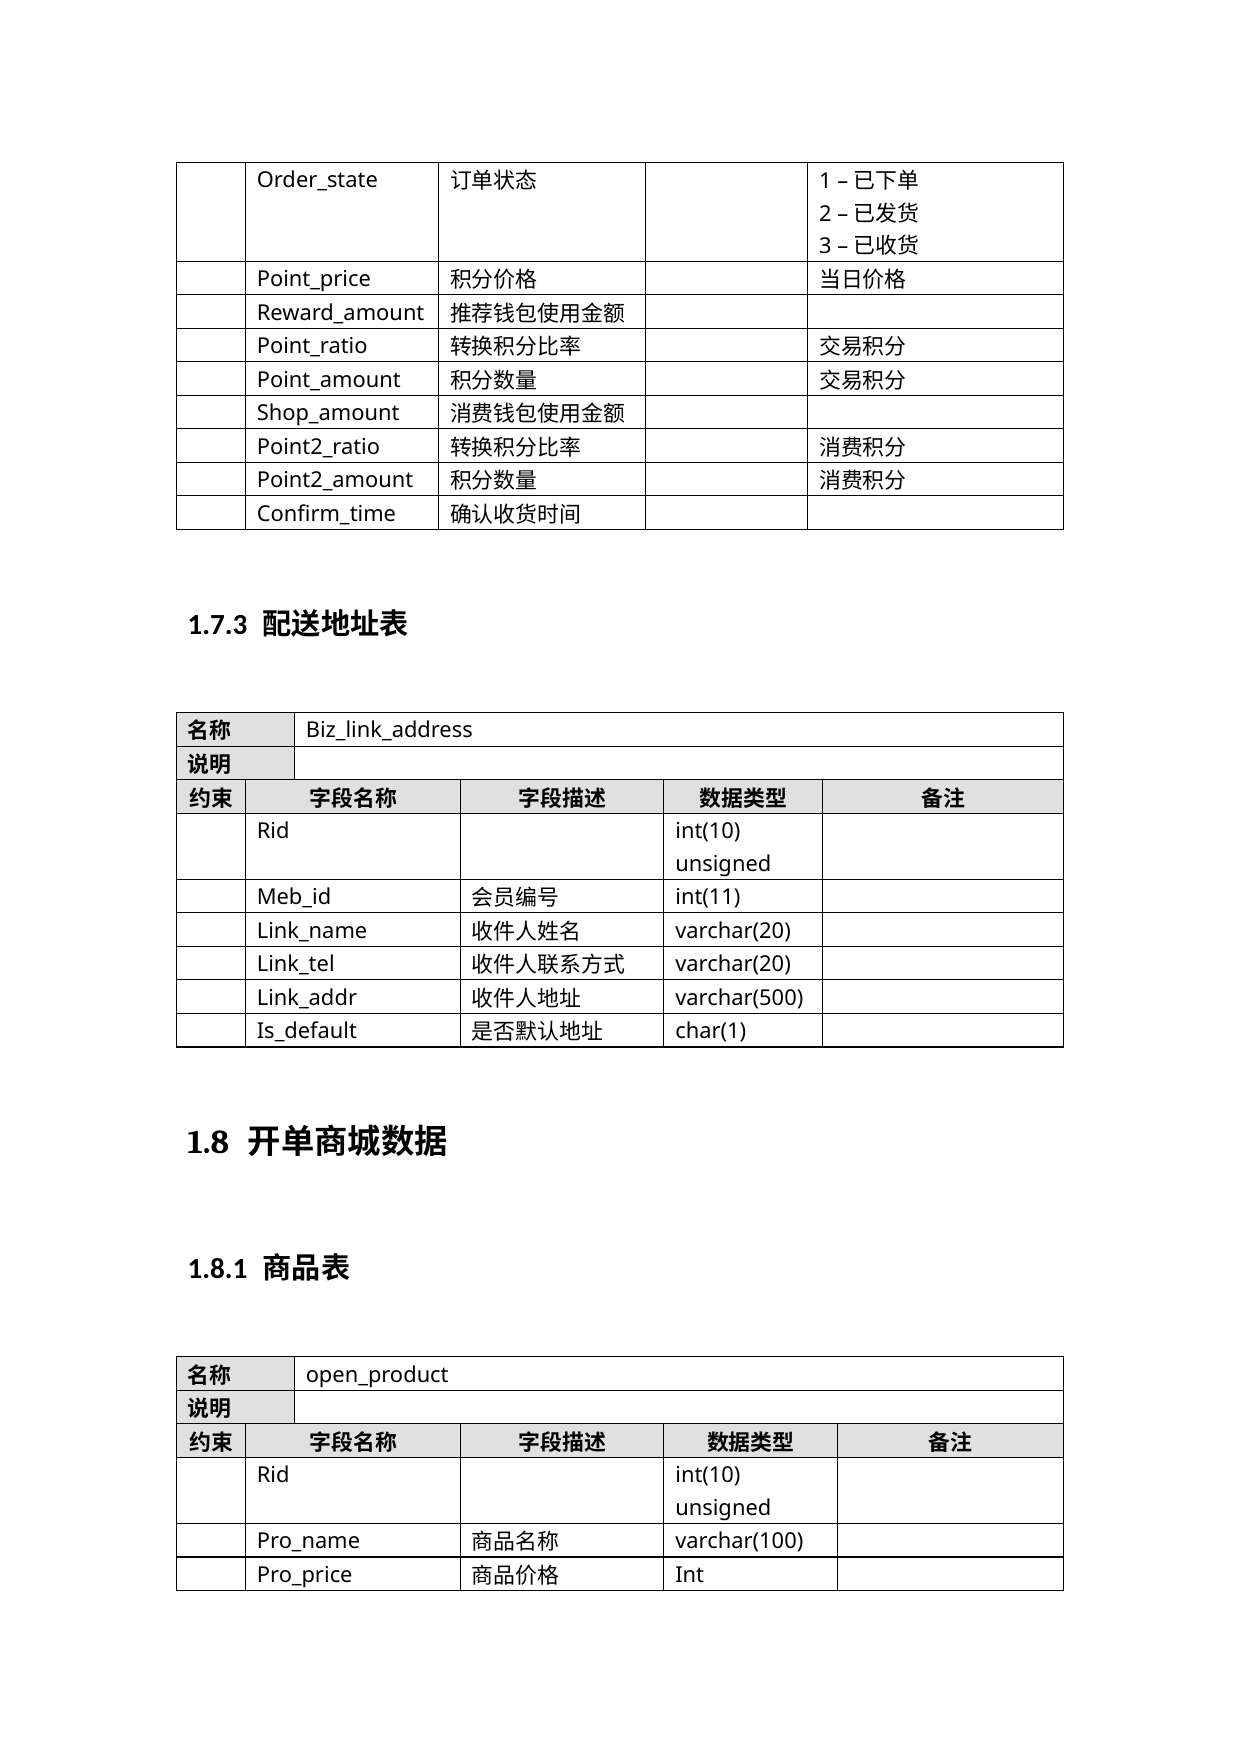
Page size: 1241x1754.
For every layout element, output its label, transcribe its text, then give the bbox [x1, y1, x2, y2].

table_cell Pro_name [246, 1524, 460, 1556]
table_cell [808, 396, 1063, 428]
table_cell [177, 814, 245, 879]
table_cell [823, 1014, 1063, 1046]
table_cell [177, 329, 245, 361]
table_cell [461, 1458, 663, 1523]
table_cell [177, 396, 245, 428]
table_cell [838, 1524, 1063, 1556]
table_cell [295, 747, 1063, 779]
table_cell 收件人联系方式 [461, 947, 663, 979]
table_cell 收件人姓名 [461, 913, 663, 946]
table_cell [838, 1558, 1063, 1590]
table_cell Point_ratio [246, 329, 438, 361]
table_cell 消费积分 [808, 429, 1063, 462]
table_cell Rid [246, 814, 460, 879]
table_cell int(10) unsigned [664, 814, 822, 879]
table_cell 会员编号 [461, 880, 663, 912]
table_cell 约束 [177, 1424, 245, 1457]
table_cell [646, 362, 807, 395]
table_cell Point2_amount [246, 463, 438, 495]
table_cell Reward_amount [246, 295, 438, 328]
table_cell Link_name [246, 913, 460, 946]
table_header Biz_link_address [295, 713, 1063, 746]
table_cell [295, 1391, 1063, 1423]
table_cell Point2_ratio [246, 429, 438, 462]
table_cell 数据类型 [664, 1424, 837, 1457]
table_cell 约束 [177, 780, 245, 813]
table_cell 收件人地址 [461, 980, 663, 1013]
table_cell 字段名称 [246, 780, 460, 813]
table_cell Link_addr [246, 980, 460, 1013]
table_cell [177, 295, 245, 328]
table_cell [177, 913, 245, 946]
table_cell [646, 329, 807, 361]
table_cell [646, 295, 807, 328]
table_cell Rid [246, 1458, 460, 1523]
table_cell 说明 [177, 1391, 294, 1423]
table_cell varchar(20) [664, 947, 822, 979]
table_cell [177, 262, 245, 294]
table_header open_product [295, 1357, 1063, 1390]
table_cell 备注 [823, 780, 1063, 813]
table_cell Pro_price [246, 1558, 460, 1590]
table_cell Meb_id [246, 880, 460, 912]
table_cell 说明 [177, 747, 294, 779]
table_cell 字段描述 [461, 1424, 663, 1457]
table_cell [177, 463, 245, 495]
table_cell 转换积分比率 [439, 429, 645, 462]
table_cell Is_default [246, 1014, 460, 1046]
table_cell 数据类型 [664, 780, 822, 813]
table_cell 是否默认地址 [461, 1014, 663, 1046]
table_cell [808, 496, 1063, 529]
table_cell Point_amount [246, 362, 438, 395]
table_cell char(1) [664, 1014, 822, 1046]
table_cell [177, 496, 245, 529]
table_header 名称 [177, 713, 294, 746]
table_cell 字段描述 [461, 780, 663, 813]
table_cell [461, 814, 663, 879]
table_cell [177, 1558, 245, 1590]
table_cell varchar(20) [664, 913, 822, 946]
table_cell [177, 1524, 245, 1556]
table_cell int(10) unsigned [664, 1458, 837, 1523]
table_cell [177, 362, 245, 395]
table_cell [823, 880, 1063, 912]
table_cell 转换积分比率 [439, 329, 645, 361]
table_cell [838, 1458, 1063, 1523]
table_cell 商品名称 [461, 1524, 663, 1556]
table_cell [177, 880, 245, 912]
table_cell Order_state [246, 163, 438, 261]
table_cell 消费钱包使用金额 [439, 396, 645, 428]
table_cell [177, 1458, 245, 1523]
table_cell 积分数量 [439, 362, 645, 395]
table_cell 确认收货时间 [439, 496, 645, 529]
table_cell [646, 396, 807, 428]
table_cell [646, 496, 807, 529]
table_header 名称 [177, 1357, 294, 1390]
table_cell [177, 429, 245, 462]
table_cell int(11) [664, 880, 822, 912]
table_cell 备注 [838, 1424, 1063, 1457]
subtitle 开单商城数据 [187, 1107, 1053, 1172]
table_cell 商品价格 [461, 1558, 663, 1590]
table_cell Confirm_time [246, 496, 438, 529]
table_cell 字段名称 [246, 1424, 460, 1457]
table_cell [646, 429, 807, 462]
table_cell [823, 980, 1063, 1013]
table_cell varchar(500) [664, 980, 822, 1013]
subtitle 商品表 [187, 1234, 1053, 1299]
table_cell 积分数量 [439, 463, 645, 495]
table_cell 订单状态 [439, 163, 645, 261]
table_cell Int [664, 1558, 837, 1590]
table_cell 积分价格 [439, 262, 645, 294]
table_cell [823, 814, 1063, 879]
table_cell Shop_amount [246, 396, 438, 428]
table_cell Point_price [246, 262, 438, 294]
subtitle 配送地址表 [187, 589, 1053, 654]
table_cell [646, 163, 807, 261]
table_cell 消费积分 [808, 463, 1063, 495]
table_cell Link_tel [246, 947, 460, 979]
table_cell [646, 262, 807, 294]
table_cell [823, 913, 1063, 946]
table_cell 1 – 已下单 2 – 已发货 3 – 已收货 [808, 163, 1063, 261]
table_cell [646, 463, 807, 495]
table_cell [177, 163, 245, 261]
table_cell [177, 980, 245, 1013]
table_cell 当日价格 [808, 262, 1063, 294]
table_cell [823, 947, 1063, 979]
table_cell [808, 295, 1063, 328]
table_cell [177, 947, 245, 979]
table_cell 交易积分 [808, 362, 1063, 395]
table_cell varchar(100) [664, 1524, 837, 1556]
table_cell 推荐钱包使用金额 [439, 295, 645, 328]
table_cell [177, 1014, 245, 1046]
table_cell 交易积分 [808, 329, 1063, 361]
